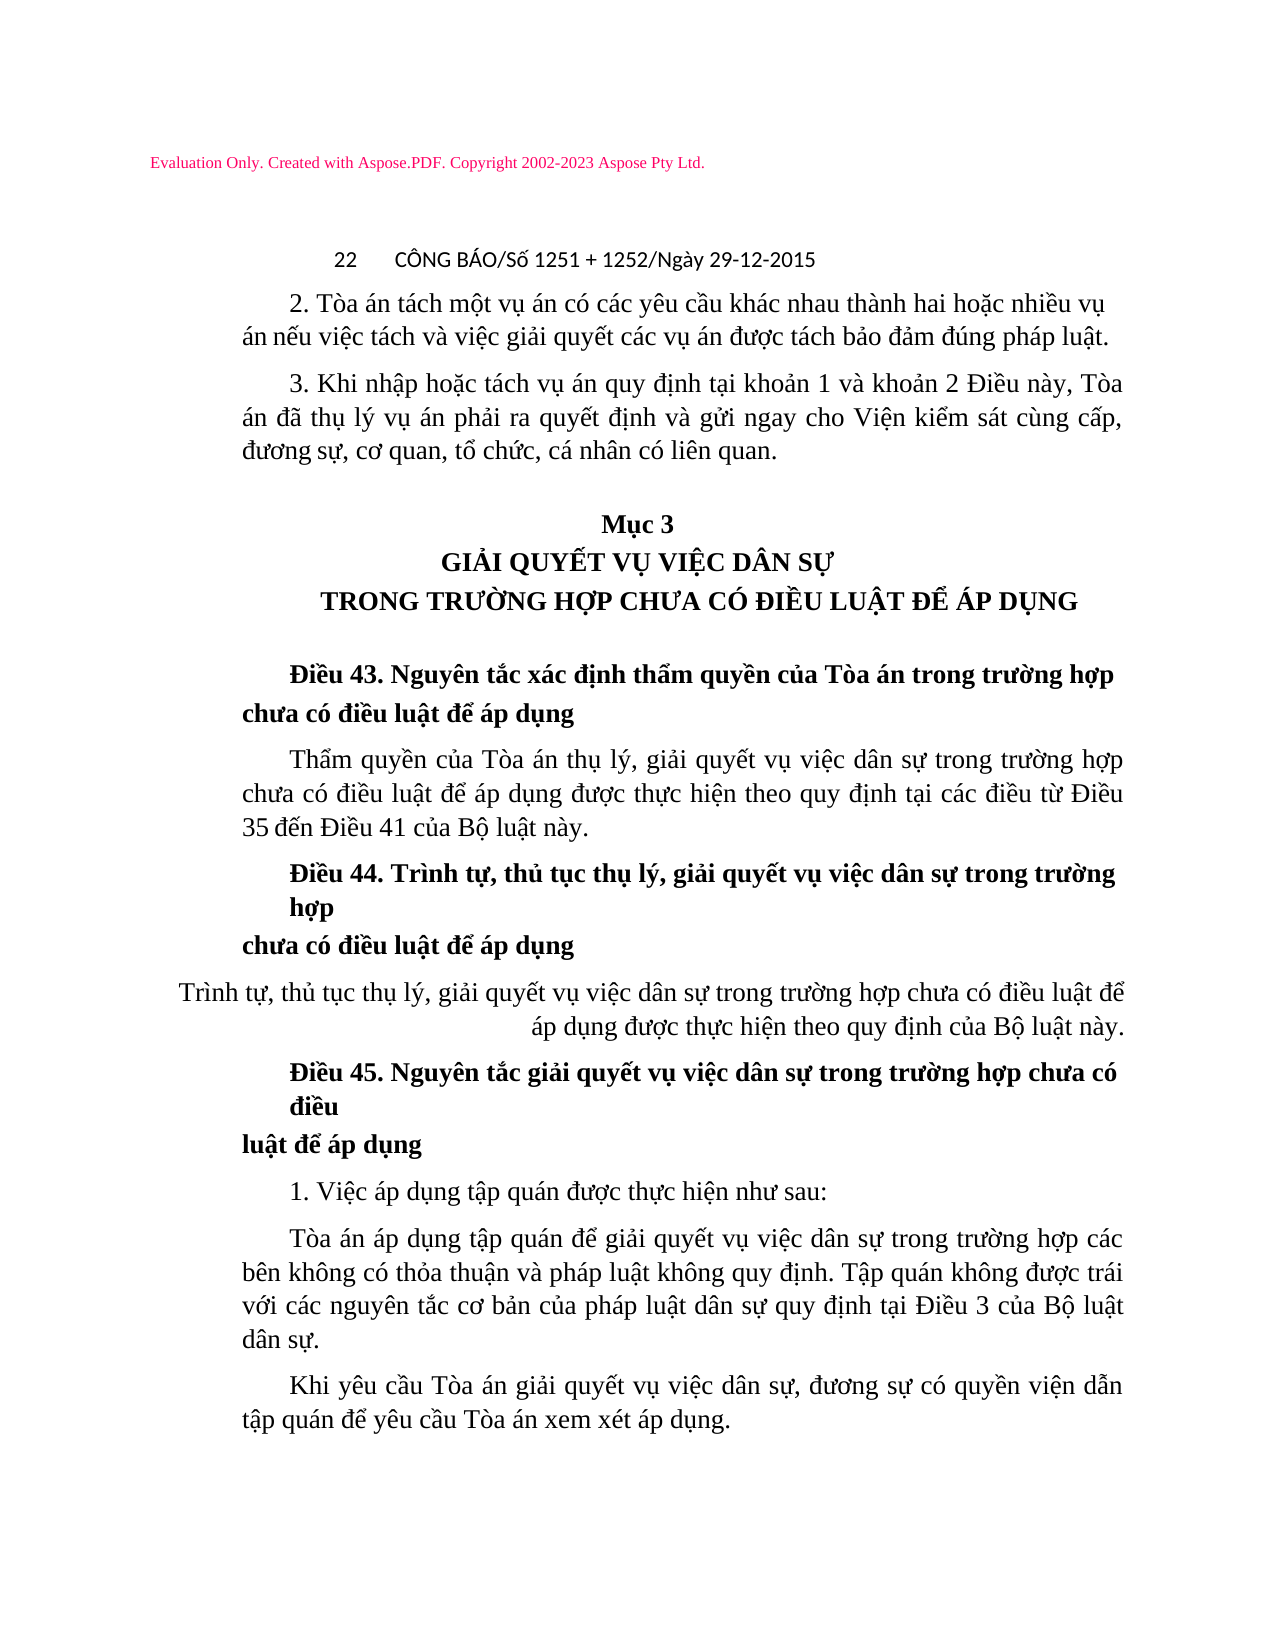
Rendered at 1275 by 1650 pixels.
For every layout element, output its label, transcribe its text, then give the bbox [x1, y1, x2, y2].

text Điều 44. Trình tự, thủ tục thụ lý, giải quyết vụ việc dân sự trong trường hợp [289, 857, 1125, 922]
text Điều 45. Nguyên tắc giải quyết vụ việc dân sự trong trường hợp chưa có điều [289, 1056, 1125, 1121]
text luật để áp dụng [242, 1128, 1125, 1160]
text 1. Việc áp dụng tập quán được thực hiện như sau: [289, 1175, 1125, 1206]
text 3. Khi nhập hoặc tách vụ án quy định tại khoản 1 và khoản 2 Điều này, Tòa án đã thụ lý vụ án phải ra quyết định và gửi ngay cho Viện kiểm sát cùng cấp, đương sự, cơ quan, tổ chức, cá nhân có liên quan. [242, 367, 1125, 465]
text Tòa án áp dụng tập quán để giải quyết vụ việc dân sự trong trường hợp các bên không có thỏa thuận và pháp luật không quy định. Tập quán không được trái với các nguyên tắc cơ bản của pháp luật dân sự quy định tại Điều 3 của Bộ luật dân sự. [242, 1222, 1125, 1354]
text 2. Tòa án tách một vụ án có các yêu cầu khác nhau thành hai hoặc nhiều vụ án nếu việc tách và việc giải quyết các vụ án được tách bảo đảm đúng pháp luật. [242, 287, 1125, 352]
text TRONG TRƯỜNG HỢP CHƯA CÓ ĐIỀU LUẬT ĐỂ ÁP DỤNG [320, 585, 1125, 616]
text chưa có điều luật để áp dụng [242, 929, 1125, 961]
text Điều 43. Nguyên tắc xác định thẩm quyền của Tòa án trong trường hợp [289, 658, 1125, 689]
text Evaluation Only. Created with Aspose.PDF. Copyright 2002-2023 Aspose Pty Ltd. [150, 152, 1125, 172]
text chưa có điều luật để áp dụng [242, 697, 1125, 728]
table_header 22 [231, 245, 383, 273]
text GIẢI QUYẾT VỤ VIỆC DÂN SỰ [150, 546, 1125, 577]
text Khi yêu cầu Tòa án giải quyết vụ việc dân sự, đương sự có quyền viện dẫn tập quán để yêu cầu Tòa án xem xét áp dụng. [242, 1369, 1125, 1434]
table_header CÔNG BÁO/Số 1251 + 1252/Ngày 29-12-2015 [383, 245, 978, 273]
text Thẩm quyền của Tòa án thụ lý, giải quyết vụ việc dân sự trong trường hợp chưa có điều luật để áp dụng được thực hiện theo quy định tại các điều từ Điều 35 đến Điều 41 của Bộ luật này. [242, 743, 1125, 842]
text Mục 3 [150, 508, 1125, 539]
text Trình tự, thủ tục thụ lý, giải quyết vụ việc dân sự trong trường hợp chưa có điều luật để áp dụng được thực hiện theo quy định của Bộ luật này. [150, 976, 1125, 1041]
